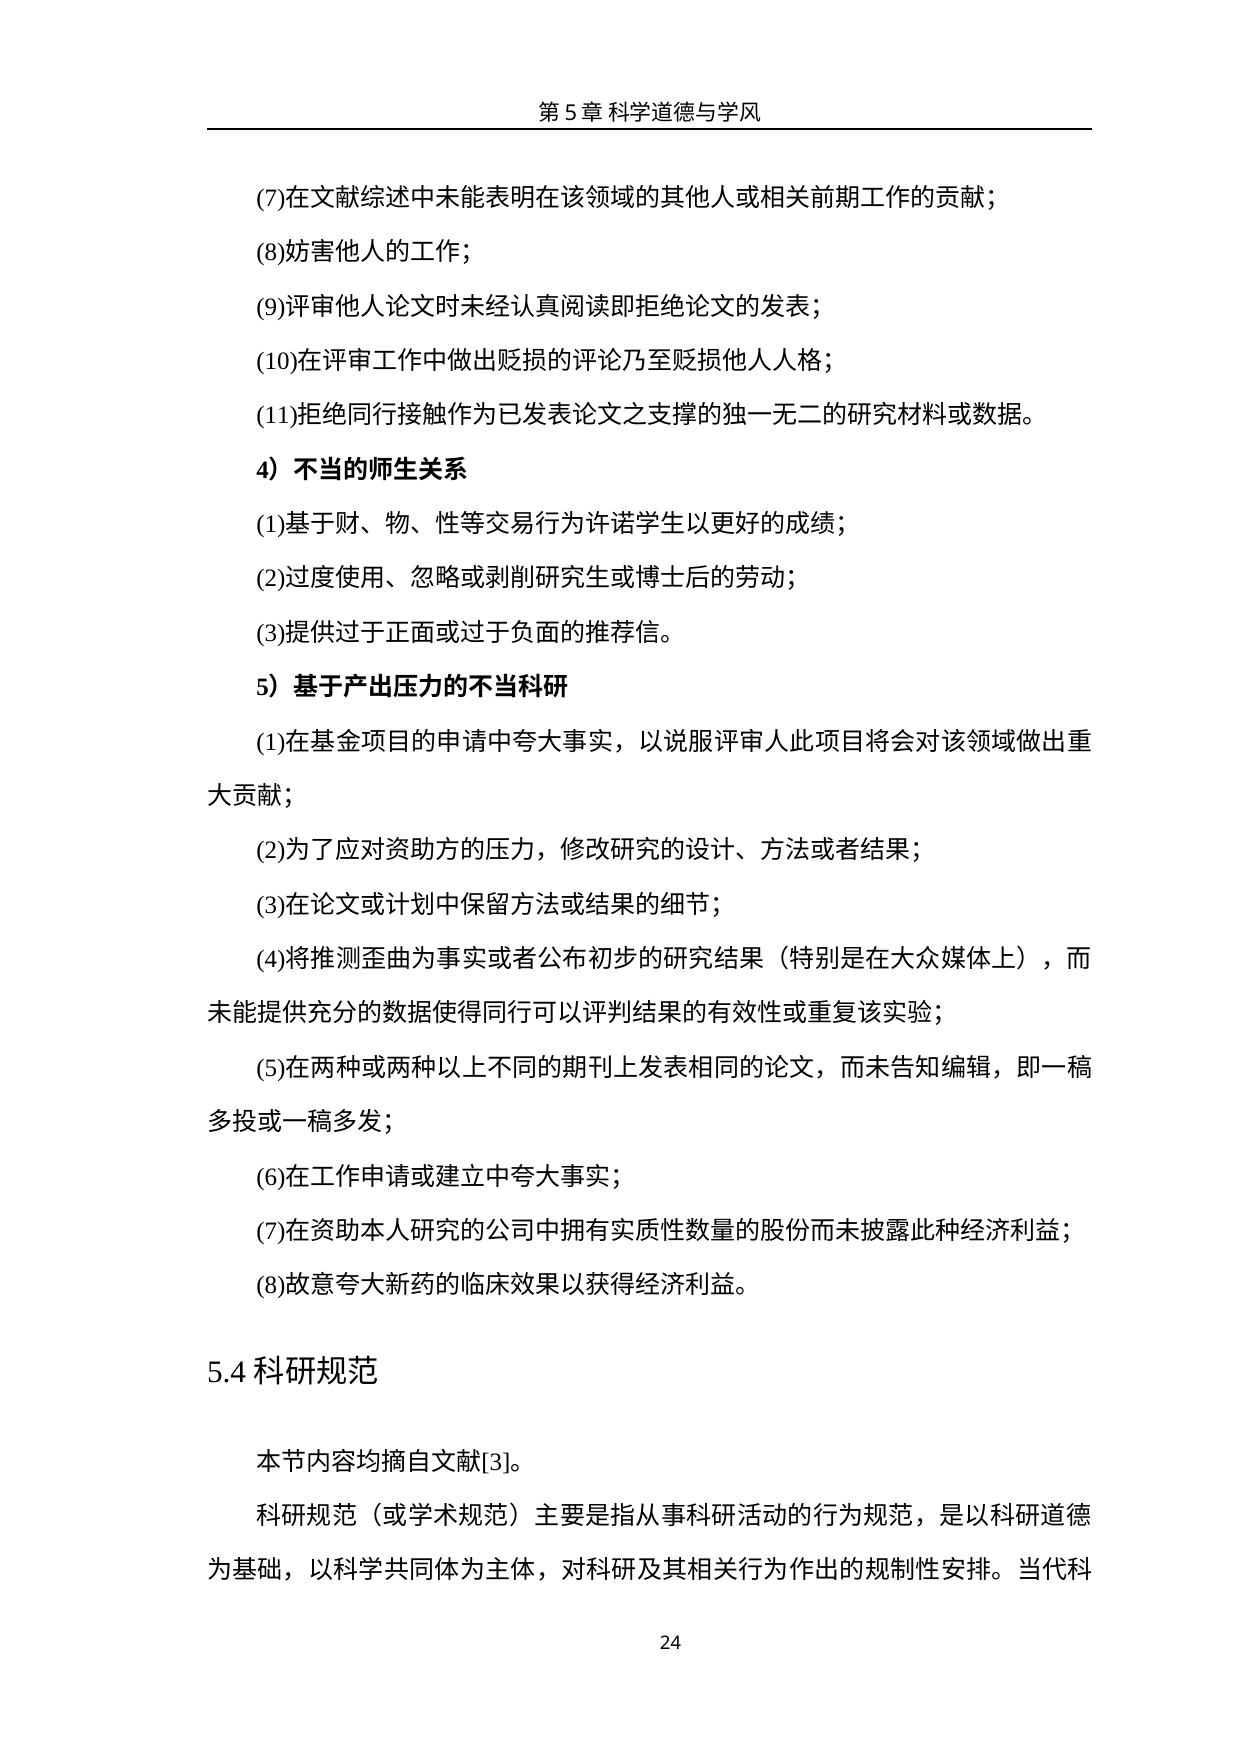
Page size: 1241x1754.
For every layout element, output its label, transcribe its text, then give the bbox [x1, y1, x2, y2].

text (8)妨害他人的工作； [207, 232, 1092, 268]
text (9)评审他人论文时未经认真阅读即拒绝论文的发表； [207, 286, 1092, 322]
text (3)在论文或计划中保留方法或结果的细节； [207, 884, 1092, 920]
text (10)在评审工作中做出贬损的评论乃至贬损他人人格； [207, 340, 1092, 377]
text 5）基于产出压力的不当科研 [207, 667, 1092, 703]
text (6)在工作申请或建立中夸大事实； [207, 1156, 1092, 1192]
text (7)在资助本人研究的公司中拥有实质性数量的股份而未披露此种经济利益； [207, 1210, 1092, 1247]
text (4)将推测歪曲为事实或者公布初步的研究结果（特别是在大众媒体上），而未能提供充分的数据使得同行可以评判结果的有效性或重复该实验； [207, 938, 1092, 1029]
text (5)在两种或两种以上不同的期刊上发表相同的论文，而未告知编辑，即一稿多投或一稿多发； [207, 1047, 1092, 1138]
text 4）不当的师生关系 [207, 449, 1092, 485]
text (2)为了应对资助方的压力，修改研究的设计、方法或者结果； [207, 830, 1092, 866]
text 本节内容均摘自文献[3]。 [207, 1441, 1092, 1477]
text (8)故意夸大新药的临床效果以获得经济利益。 [207, 1265, 1092, 1301]
subtitle 5.4 科研规范 [207, 1346, 1092, 1391]
text (1)在基金项目的申请中夸大事实，以说服评审人此项目将会对该领域做出重大贡献； [207, 721, 1092, 812]
text (7)在文献综述中未能表明在该领域的其他人或相关前期工作的贡献； [207, 177, 1092, 213]
text (11)拒绝同行接触作为已发表论文之支撑的独一无二的研究材料或数据。 [207, 395, 1092, 431]
text (1)基于财、物、性等交易行为许诺学生以更好的成绩； [207, 503, 1092, 540]
text (3)提供过于正面或过于负面的推荐信。 [207, 612, 1092, 648]
text 科研规范（或学术规范）主要是指从事科研活动的行为规范，是以科研道德为基础，以科学共同体为主体，对科研及其相关行为作出的规制性安排。当代科技工作者应坚持的科研规范包括：诚实原则、公开原则、公正原则、尊重知识产权、声明与回避原则。 [207, 1495, 1092, 1586]
text (2)过度使用、忽略或剥削研究生或博士后的劳动； [207, 558, 1092, 594]
